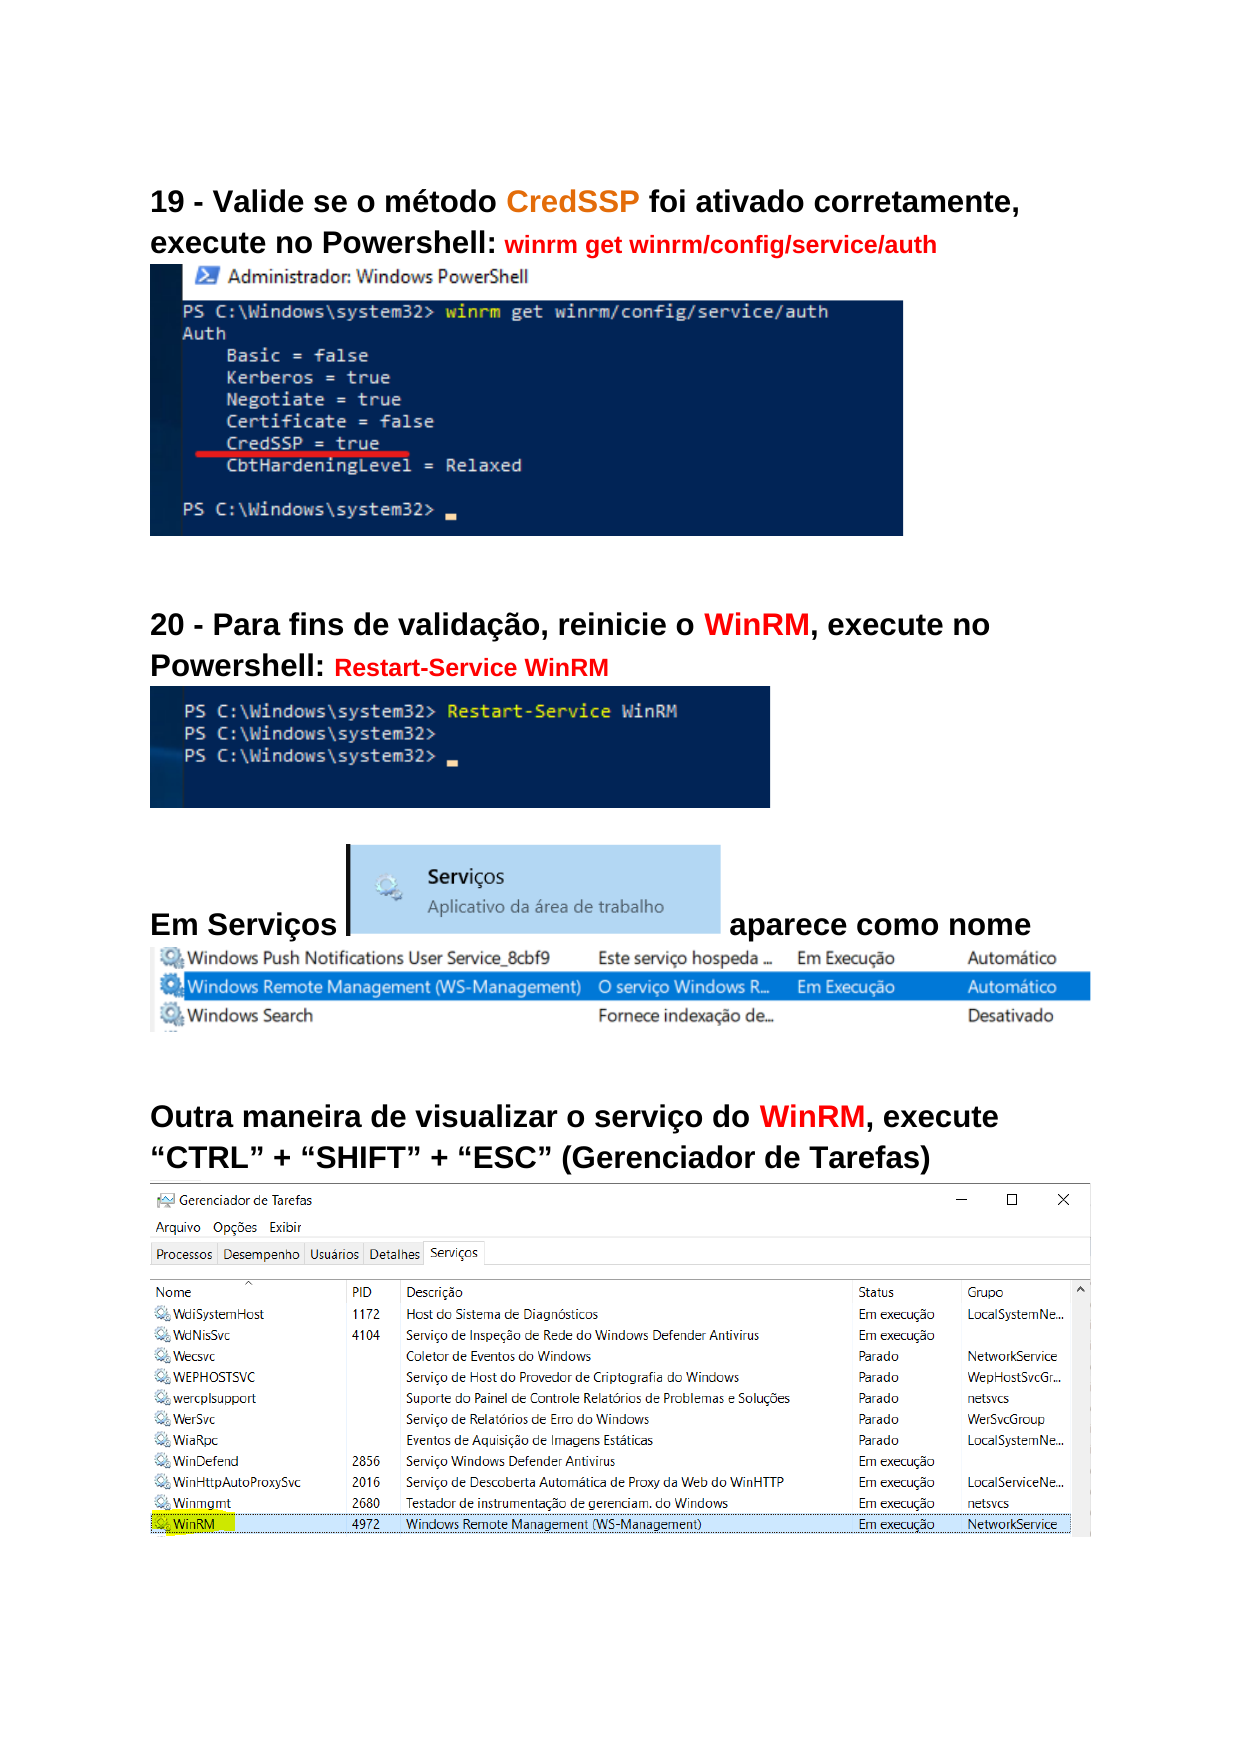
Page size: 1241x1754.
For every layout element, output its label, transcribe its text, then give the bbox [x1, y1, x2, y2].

picture [150, 264, 904, 536]
picture [150, 686, 771, 808]
picture [150, 947, 1091, 1032]
text Outra maneira de visualizar o serviço do WinRM, execute “CTRL” + “SHIFT” + “ESC” (Gerenciador de Tarefas) [150, 1098, 1090, 1176]
picture [150, 1180, 1091, 1537]
picture [346, 844, 721, 936]
